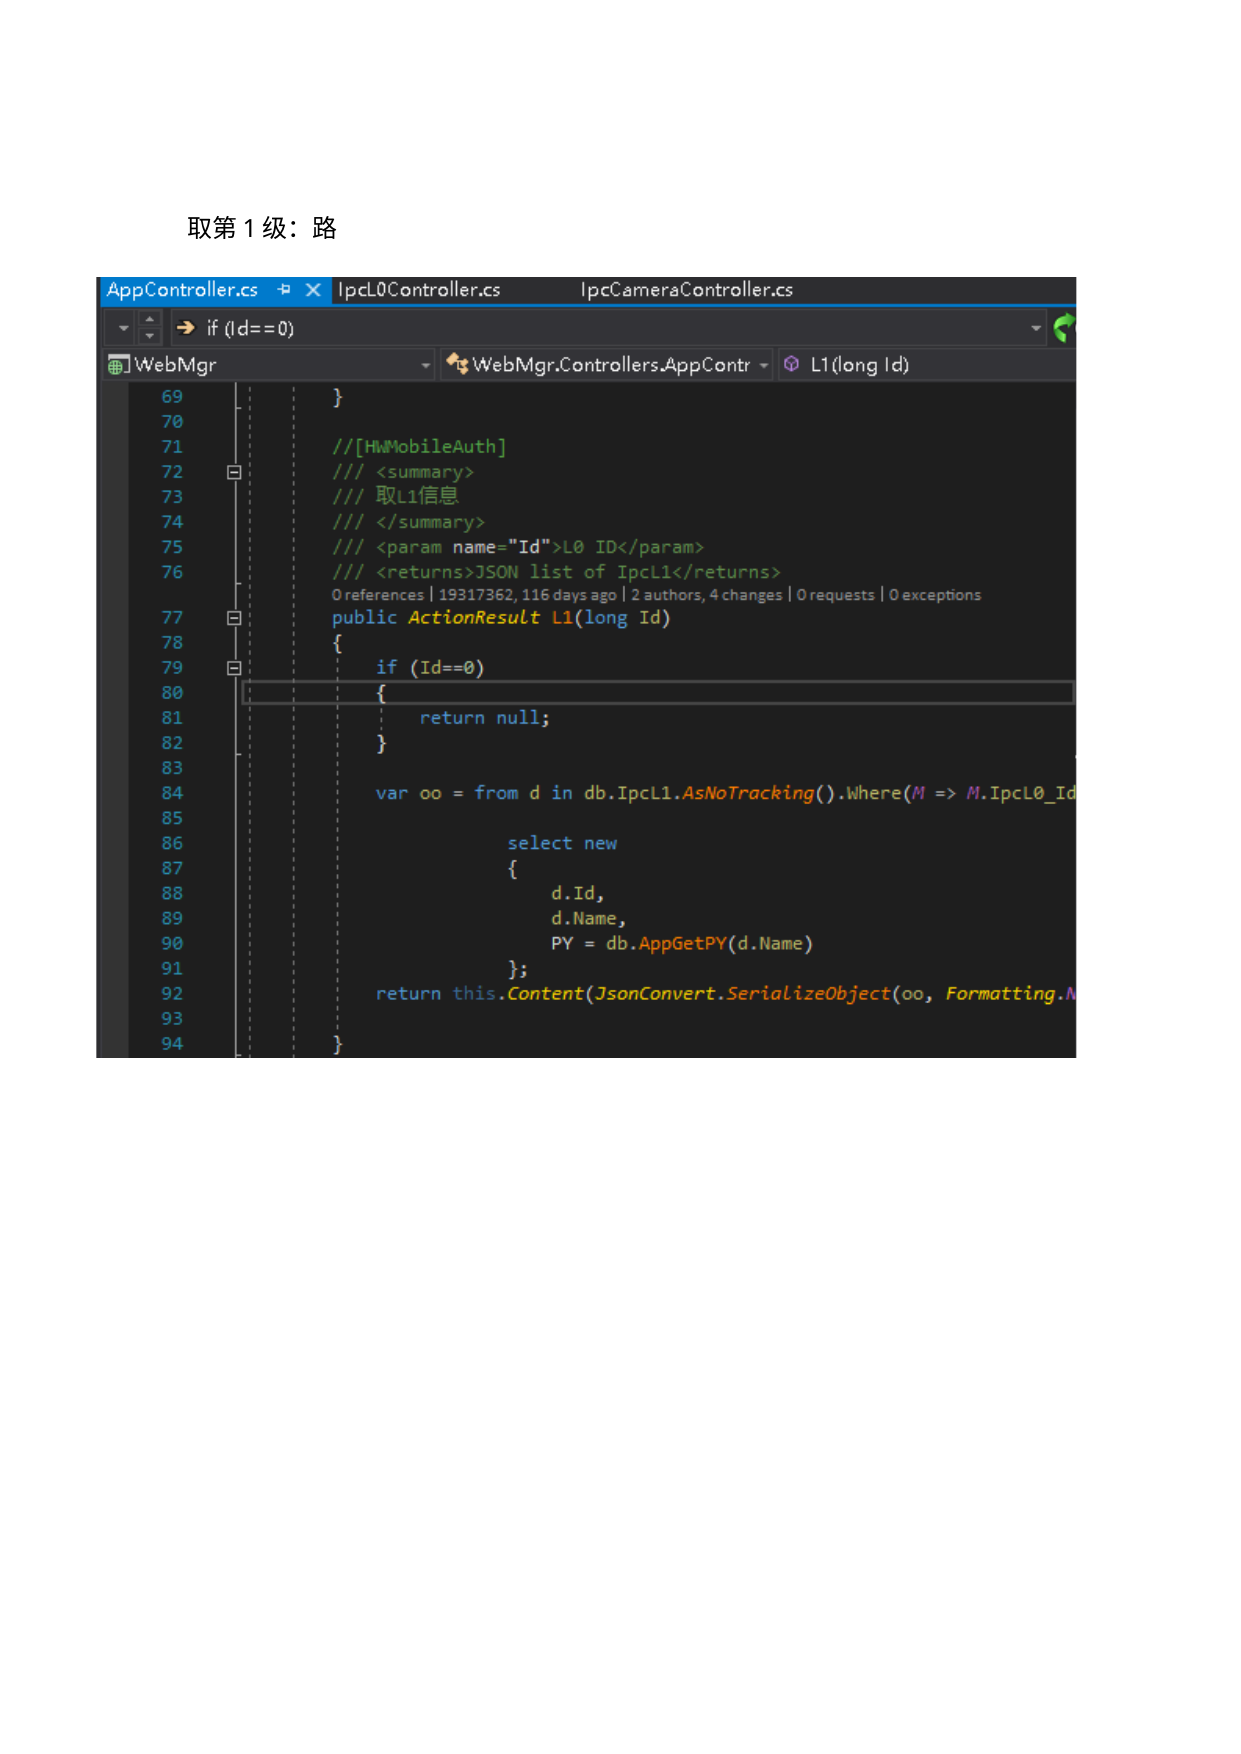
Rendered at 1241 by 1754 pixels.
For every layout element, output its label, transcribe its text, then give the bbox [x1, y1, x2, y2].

text 取第1级：路 [187, 194, 1053, 259]
picture [96, 277, 1078, 1058]
